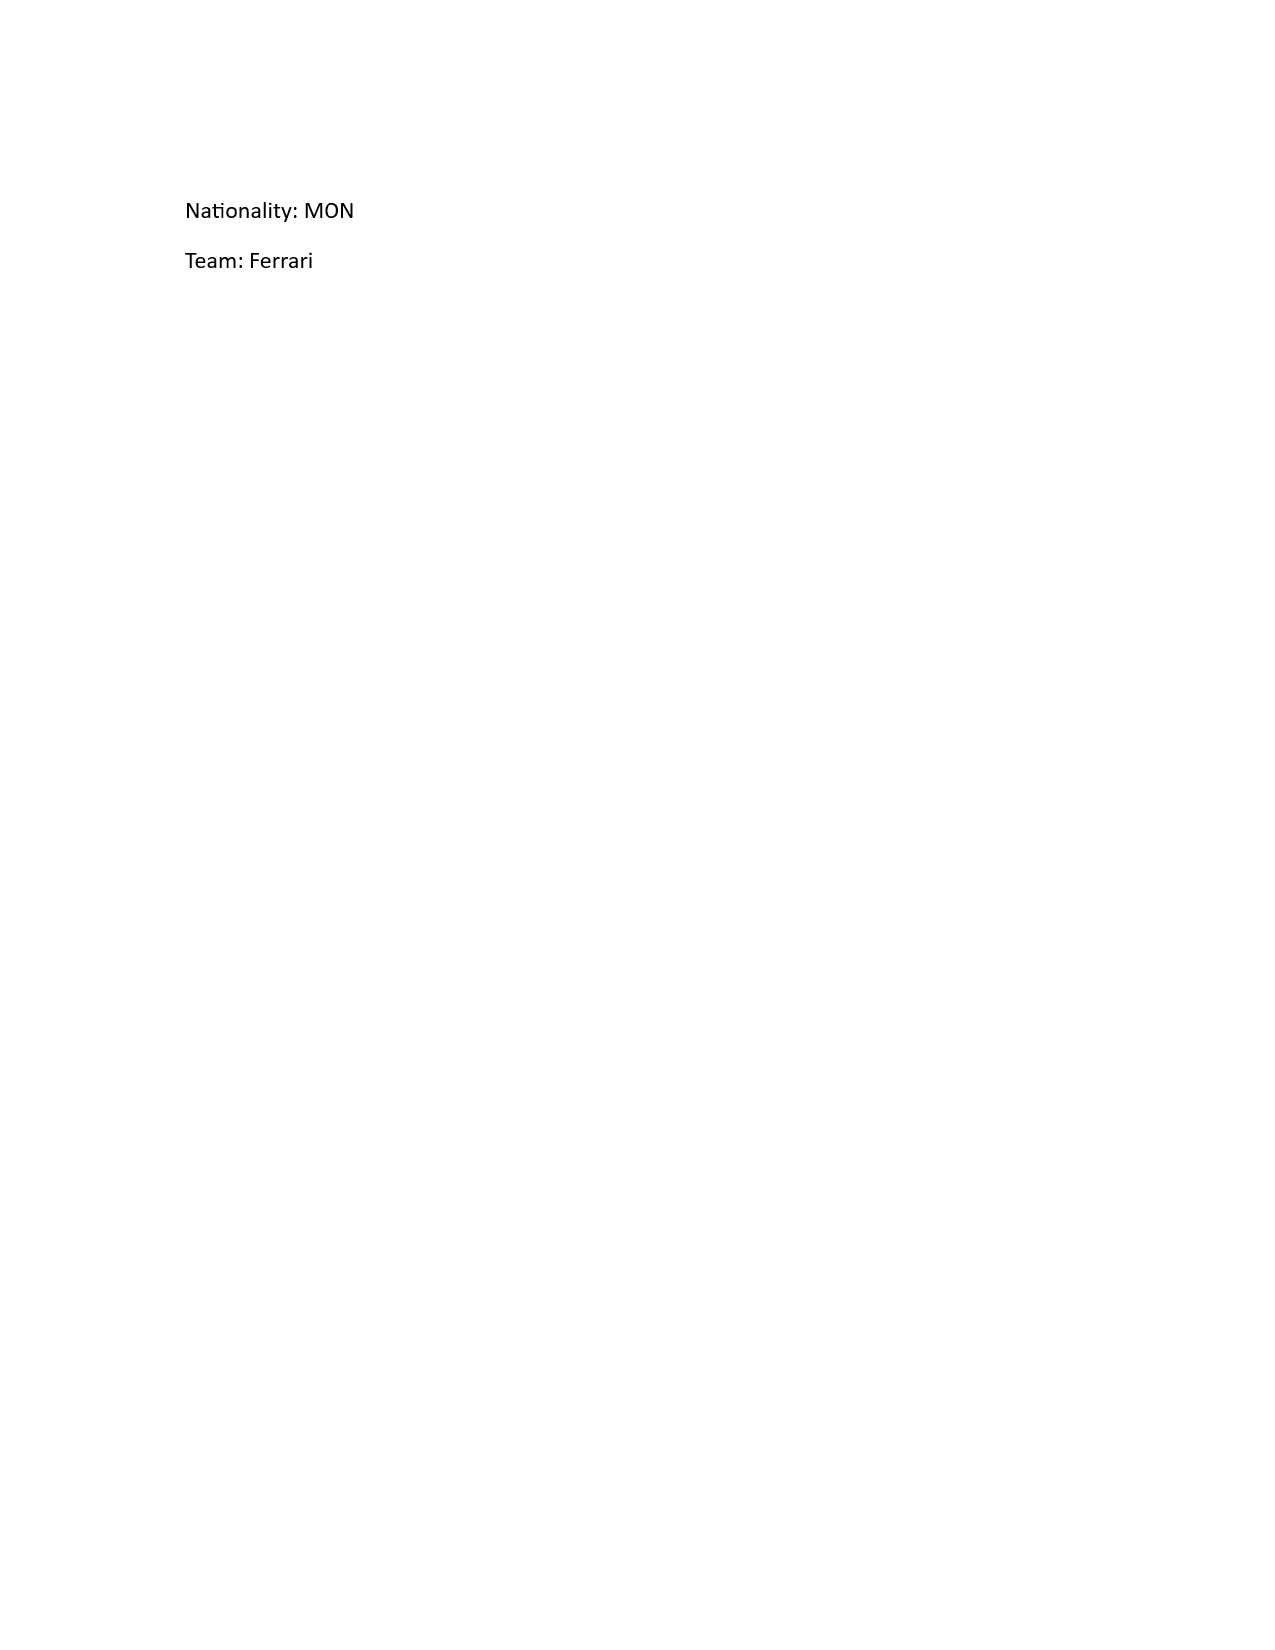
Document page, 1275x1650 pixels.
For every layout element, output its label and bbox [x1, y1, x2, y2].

picture [150, 150, 507, 317]
